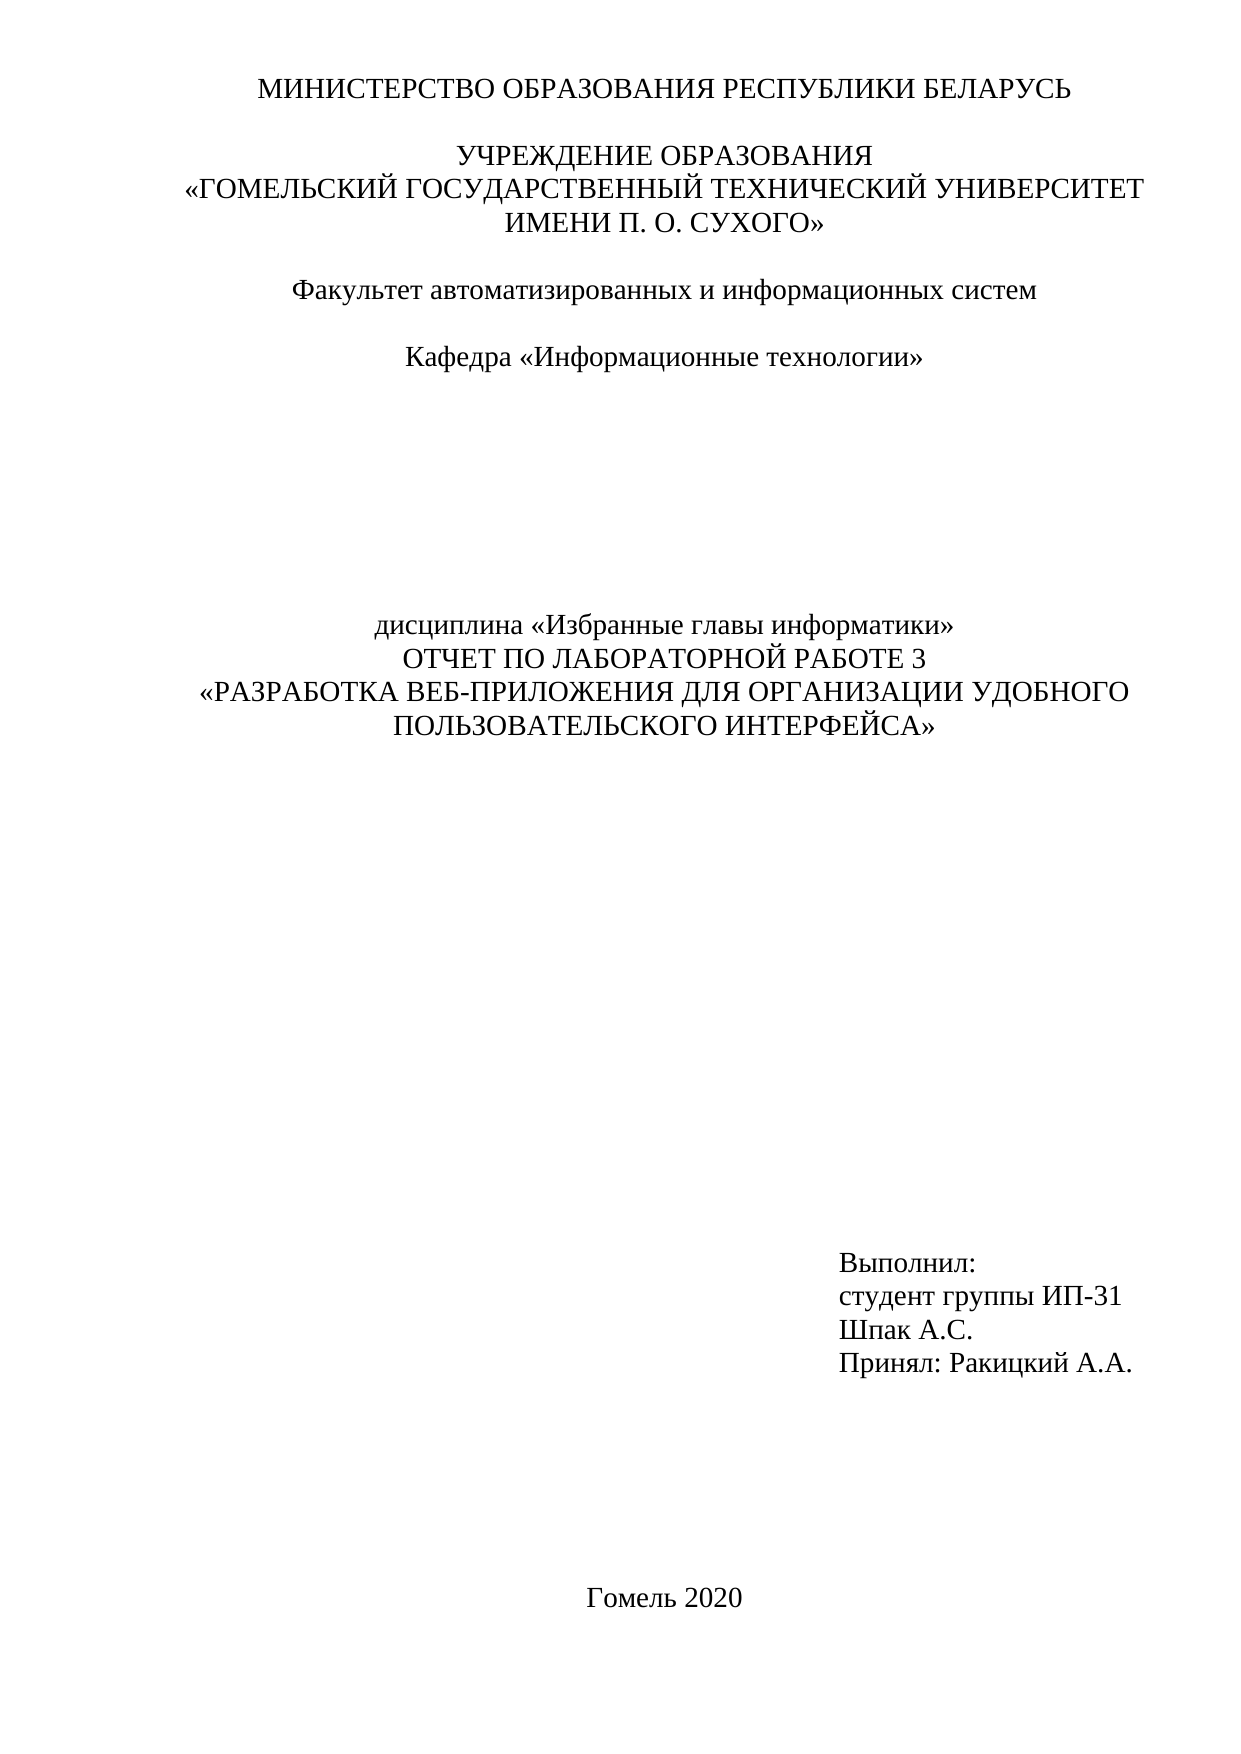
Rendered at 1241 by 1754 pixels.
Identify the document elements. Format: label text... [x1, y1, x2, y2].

text МИНИСТЕРСТВО ОБРАЗОВАНИЯ РЕСПУБЛИКИ БЕЛАРУСЬ [159, 71, 1169, 104]
text «ГОМЕЛЬСКИЙ ГОСУДАРСТВЕННЫЙ ТЕХНИЧЕСКИЙ УНИВЕРСИТЕТ ИМЕНИ П. О. СУХОГО» [159, 171, 1169, 238]
text Принял: Ракицкий А.А. [839, 1345, 1169, 1379]
text «Разработка веб-приложения для организации удобного пользовательского интерфейса» [159, 674, 1169, 742]
text дисциплина «Избранные главы информатики» [159, 607, 1169, 641]
text Факультет автоматизированных и информационных систем [159, 272, 1169, 306]
text УЧРЕЖДЕНИЕ ОБРАЗОВАНИЯ [159, 138, 1169, 171]
text студент группы ИП-31 [839, 1278, 1169, 1312]
text ОТЧЕТ ПО ЛАБОРАТОРНОЙ РАБОТЕ 3 [159, 641, 1169, 674]
text Кафедра «Информационные технологии» [159, 339, 1169, 373]
text Гомель 2020 [159, 1580, 1169, 1614]
text Шпак А.С. [839, 1312, 1169, 1345]
text Выполнил: [839, 1245, 1169, 1278]
